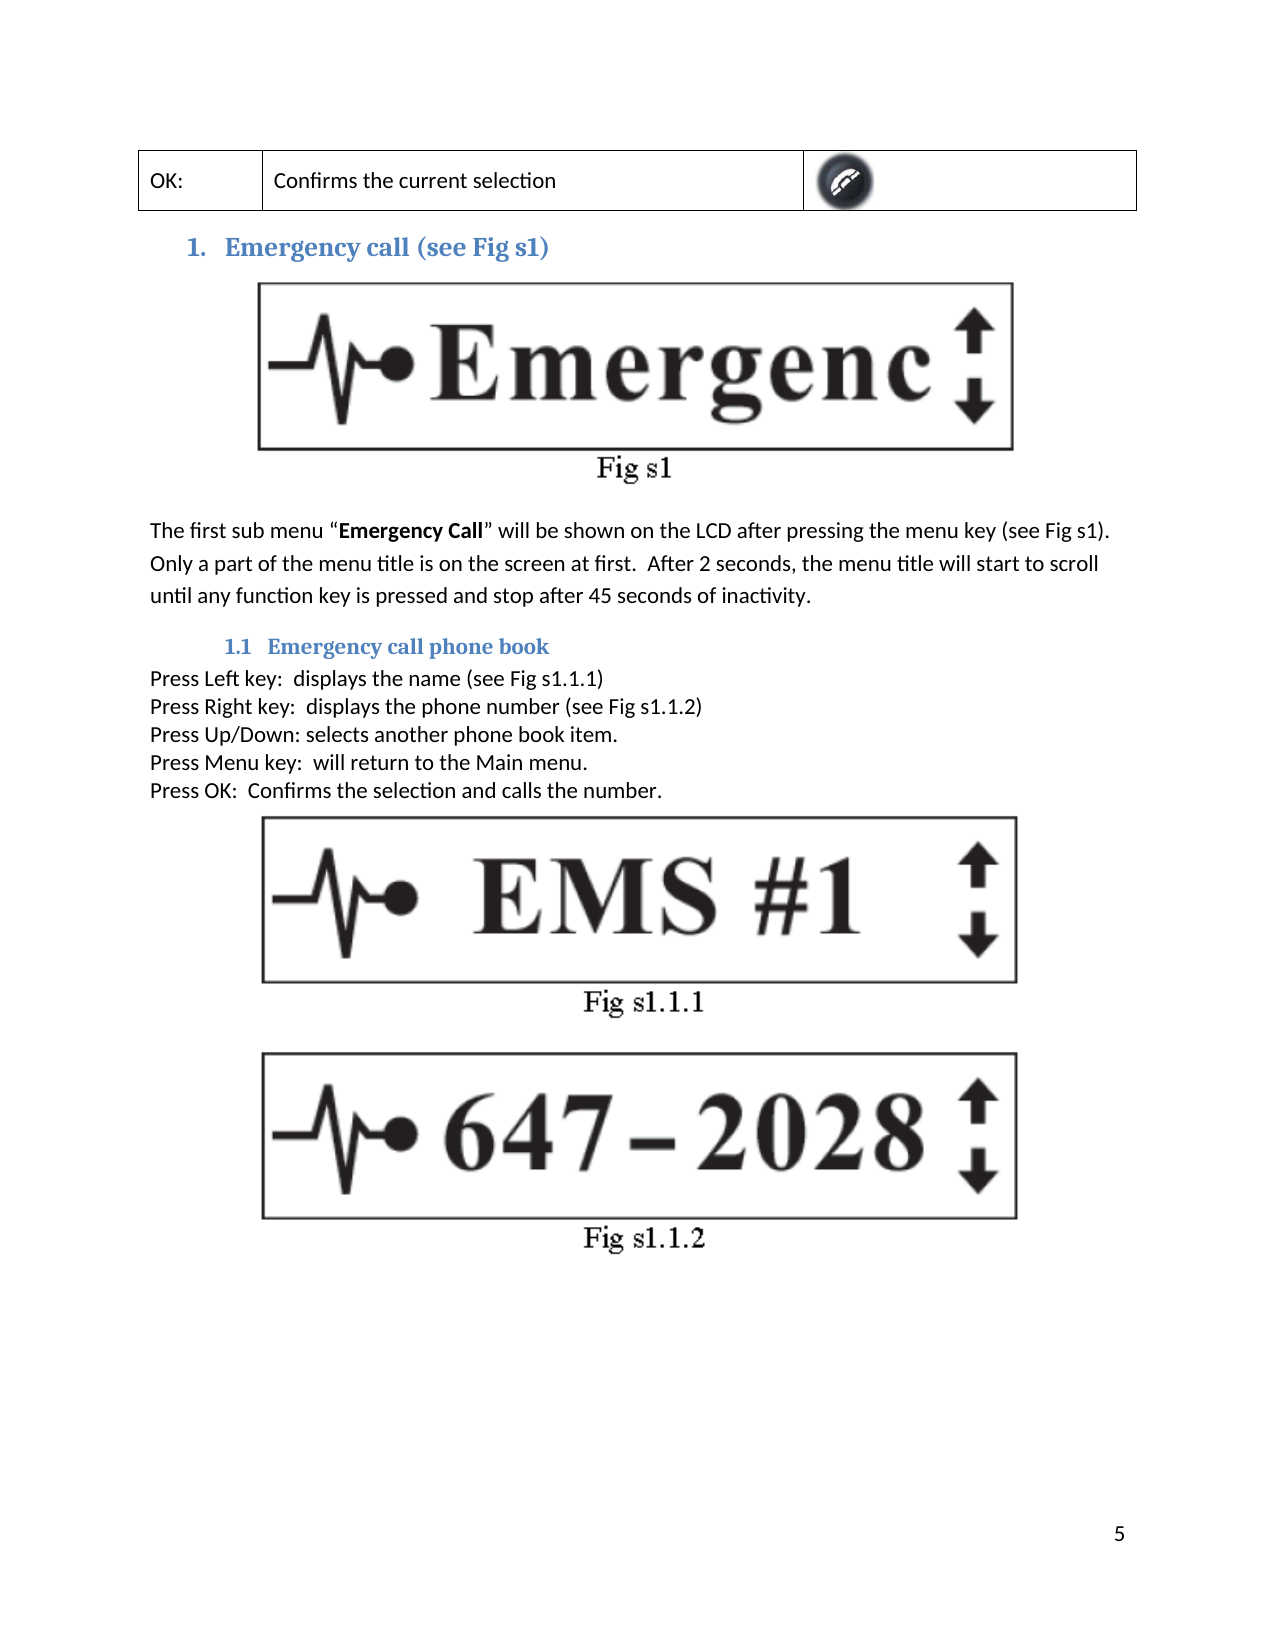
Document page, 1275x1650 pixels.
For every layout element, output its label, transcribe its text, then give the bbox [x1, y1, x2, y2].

table_cell OK: [139, 151, 262, 210]
text Press Up/Down: selects another phone book item. [150, 720, 1125, 748]
text Press OK: Confirms the selection and calls the number. [150, 776, 1125, 804]
text Press Menu key: will return to the Main menu. [150, 748, 1125, 776]
text Press Left key: displays the name (see Fig s1.1.1) [150, 664, 1125, 692]
text Press Right key: displays the phone number (see Fig s1.1.2) [150, 692, 1125, 720]
picture [815, 151, 875, 211]
text The first sub menu “Emergency Call” will be shown on the LCD after pressing the menu key (see Fig s1). Only a part of the menu title is on the screen at first. After 2 seconds, the menu title will start to scroll until any function key is pressed and stop after 45 seconds of inactivity. [150, 516, 1125, 609]
table_cell [804, 151, 815, 210]
subtitle Emergency call phone book [225, 634, 1125, 660]
table_cell [875, 151, 1136, 210]
table_cell Confirms the current selection [263, 151, 803, 210]
picture [247, 268, 1028, 492]
picture [251, 804, 1024, 1262]
subtitle Emergency call (see Fig s1) [187, 232, 1125, 263]
